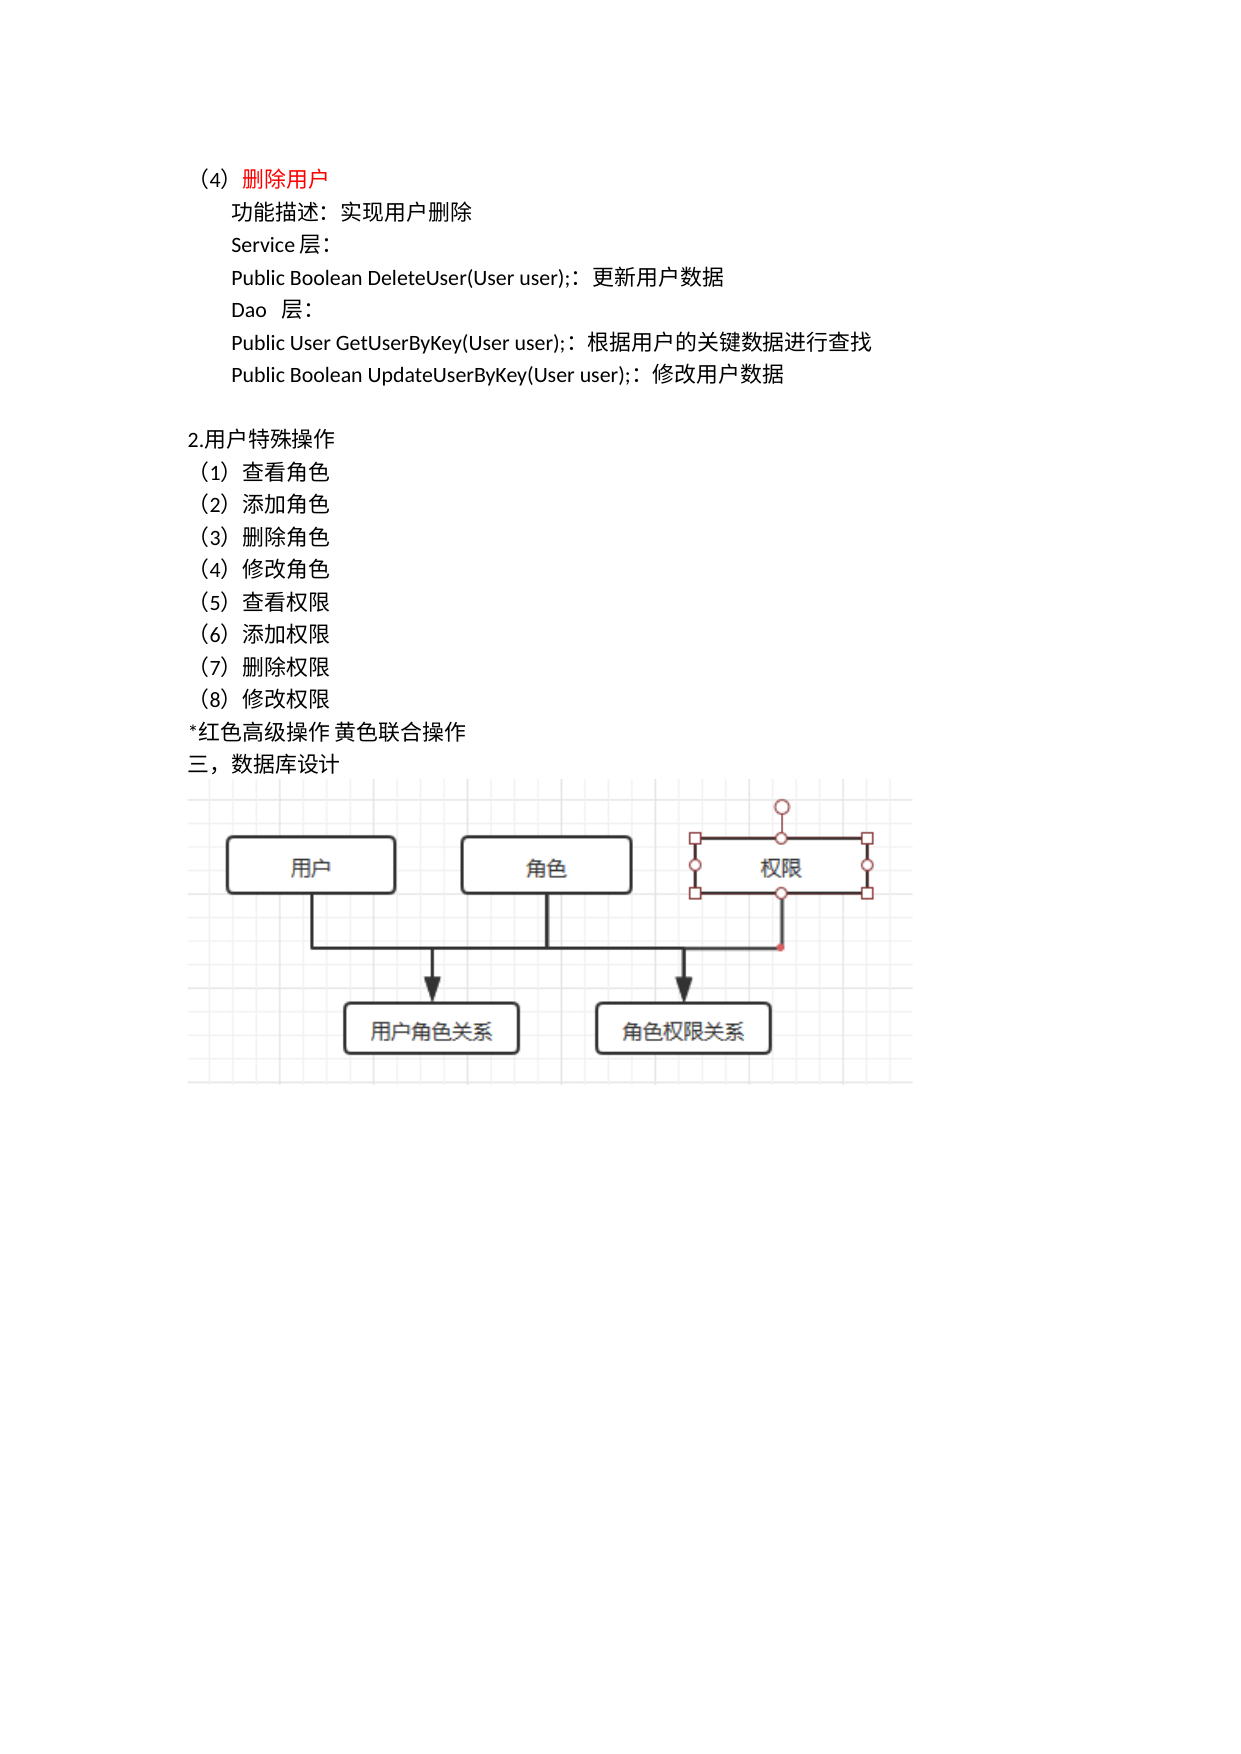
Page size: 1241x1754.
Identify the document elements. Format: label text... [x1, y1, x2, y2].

text （5）查看权限 [187, 584, 1053, 617]
text （8）修改权限 [187, 682, 1053, 714]
text （4）删除用户 [187, 162, 1053, 194]
text 功能描述：实现用户删除 [187, 194, 1053, 227]
text Public Boolean DeleteUser(User user);：更新用户数据 [187, 259, 1053, 292]
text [187, 324, 1053, 357]
text （3）删除角色 [187, 519, 1053, 552]
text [187, 357, 1053, 389]
text 2.用户特殊操作 [187, 422, 1053, 454]
text （7）删除权限 [187, 649, 1053, 682]
text Service层： [187, 227, 1053, 259]
picture [187, 779, 913, 1085]
text Dao 层： [187, 292, 1053, 324]
text （1）查看角色 [187, 454, 1053, 487]
text （4）修改角色 [187, 552, 1053, 584]
text 三，数据库设计 [187, 747, 1053, 779]
text *红色高级操作 黄色联合操作 [187, 714, 1053, 747]
text （2）添加角色 [187, 487, 1053, 519]
text （6）添加权限 [187, 617, 1053, 649]
